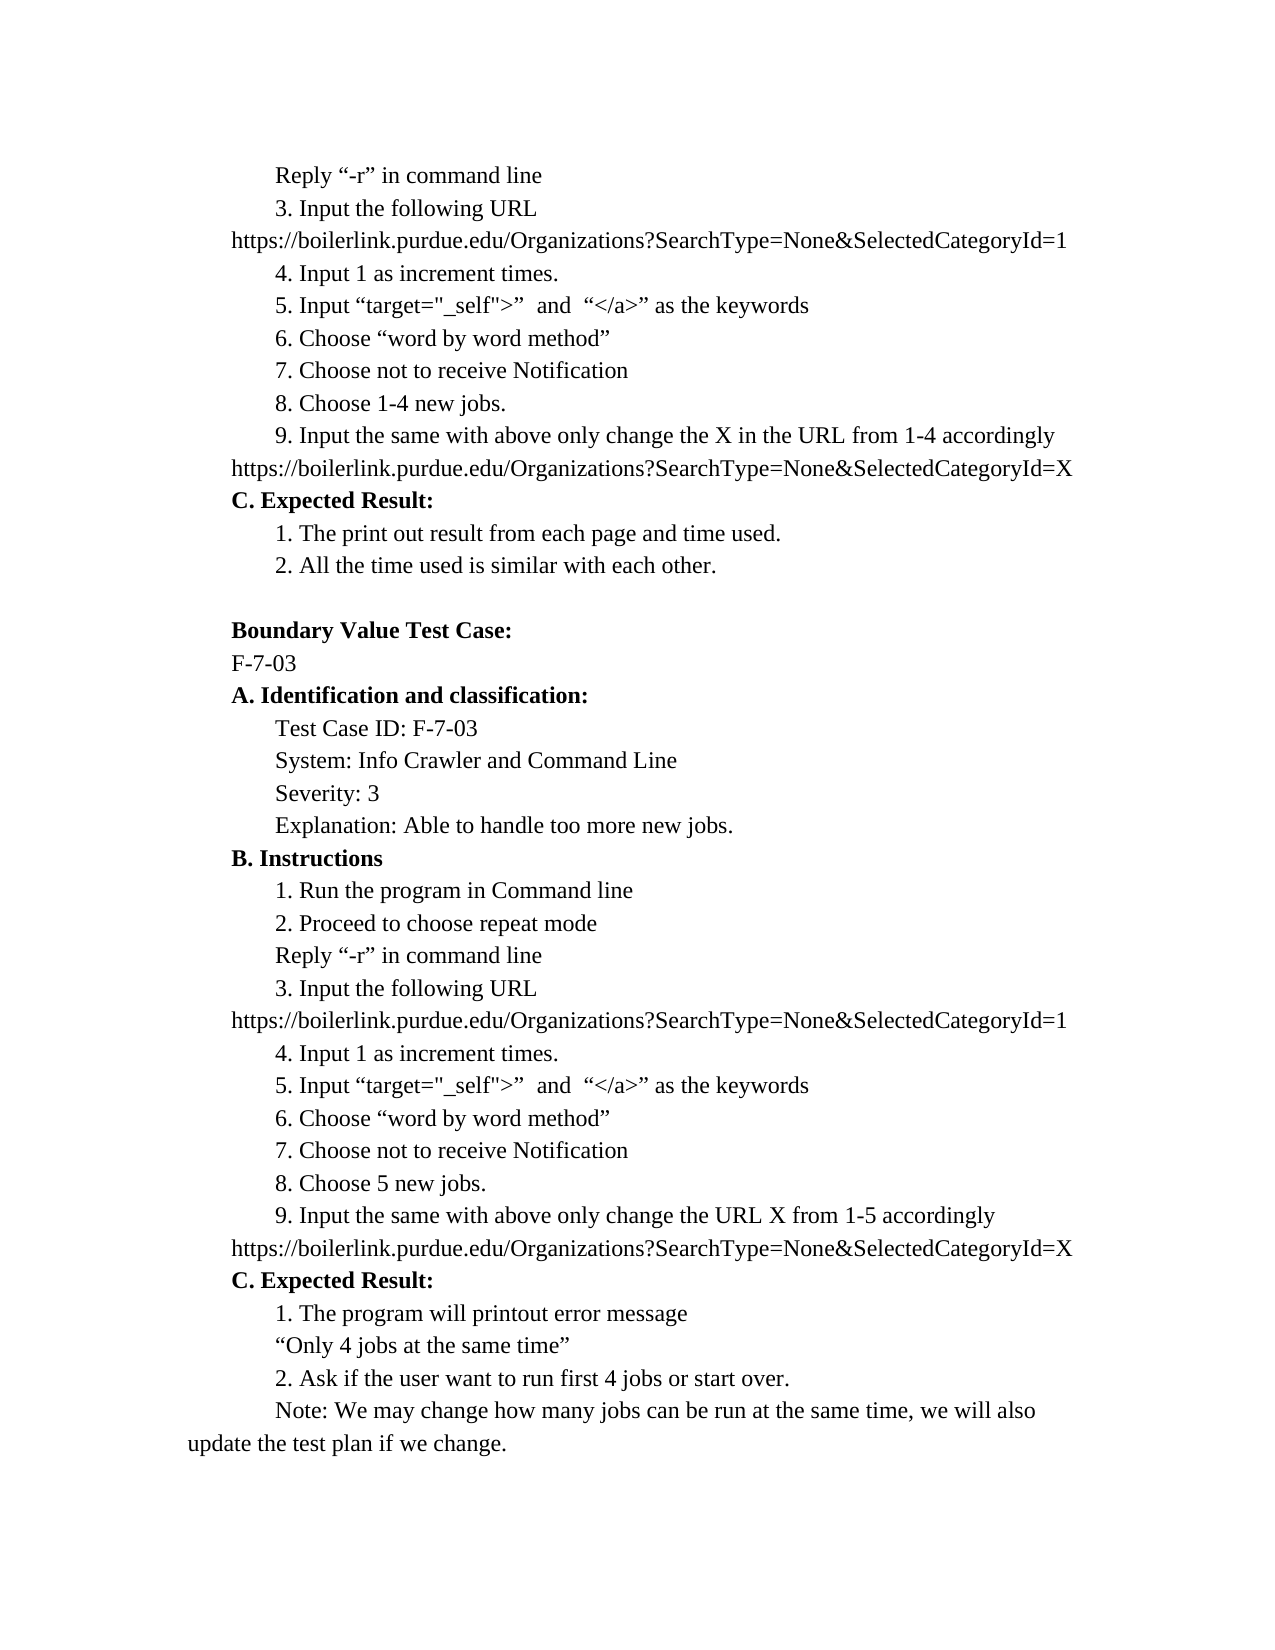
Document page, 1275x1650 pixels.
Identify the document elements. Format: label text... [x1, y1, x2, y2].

text https://boilerlink.purdue.edu/Organizations?SearchType=None&SelectedCategoryId=X [187, 451, 1087, 484]
text A. Identification and classification: [187, 679, 1087, 711]
text B. Instructions [187, 841, 1087, 874]
text Test Case ID: F-7-03 [187, 711, 1087, 744]
text https://boilerlink.purdue.edu/Organizations?SearchType=None&SelectedCategoryId=1 [187, 1004, 1087, 1036]
text C. Expected Result: [187, 484, 1087, 516]
text 8. Choose 5 new jobs. [187, 1166, 1087, 1199]
text 7. Choose not to receive Notification [187, 1134, 1087, 1166]
text “Only 4 jobs at the same time” [187, 1329, 1087, 1361]
text 5. Input “target="_self">” and “</a>” as the keywords [187, 1069, 1087, 1101]
text 8. Choose 1-4 new jobs. [187, 386, 1087, 419]
text Note: We may change how many jobs can be run at the same time, we will also update the test plan if we change. [187, 1394, 1087, 1459]
text 2. All the time used is similar with each other. [187, 549, 1087, 581]
text 1. The print out result from each page and time used. [187, 516, 1087, 549]
text 1. Run the program in Command line [187, 874, 1087, 906]
text Explanation: Able to handle too more new jobs. [187, 809, 1087, 841]
text System: Info Crawler and Command Line [187, 744, 1087, 776]
text Reply “-r” in command line [187, 939, 1087, 971]
text 2. Ask if the user want to run first 4 jobs or start over. [187, 1361, 1087, 1394]
text 2. Proceed to choose repeat mode [187, 906, 1087, 939]
text 3. Input the following URL [187, 971, 1087, 1004]
text 9. Input the same with above only change the URL X from 1-5 accordingly [187, 1199, 1087, 1231]
text 7. Choose not to receive Notification [187, 354, 1087, 386]
text https://boilerlink.purdue.edu/Organizations?SearchType=None&SelectedCategoryId=1 [187, 224, 1087, 256]
text Severity: 3 [187, 776, 1087, 809]
text C. Expected Result: [187, 1264, 1087, 1296]
text 6. Choose “word by word method” [187, 321, 1087, 354]
text 6. Choose “word by word method” [187, 1101, 1087, 1134]
text 3. Input the following URL [187, 191, 1087, 224]
text 1. The program will printout error message [187, 1296, 1087, 1329]
text Reply “-r” in command line [187, 159, 1087, 191]
text 5. Input “target="_self">” and “</a>” as the keywords [187, 289, 1087, 321]
text 4. Input 1 as increment times. [187, 256, 1087, 289]
text https://boilerlink.purdue.edu/Organizations?SearchType=None&SelectedCategoryId=X [187, 1231, 1087, 1264]
text 4. Input 1 as increment times. [187, 1036, 1087, 1069]
text 9. Input the same with above only change the X in the URL from 1-4 accordingly [187, 419, 1087, 451]
text Boundary Value Test Case: [187, 614, 1087, 646]
text F-7-03 [187, 646, 1087, 679]
